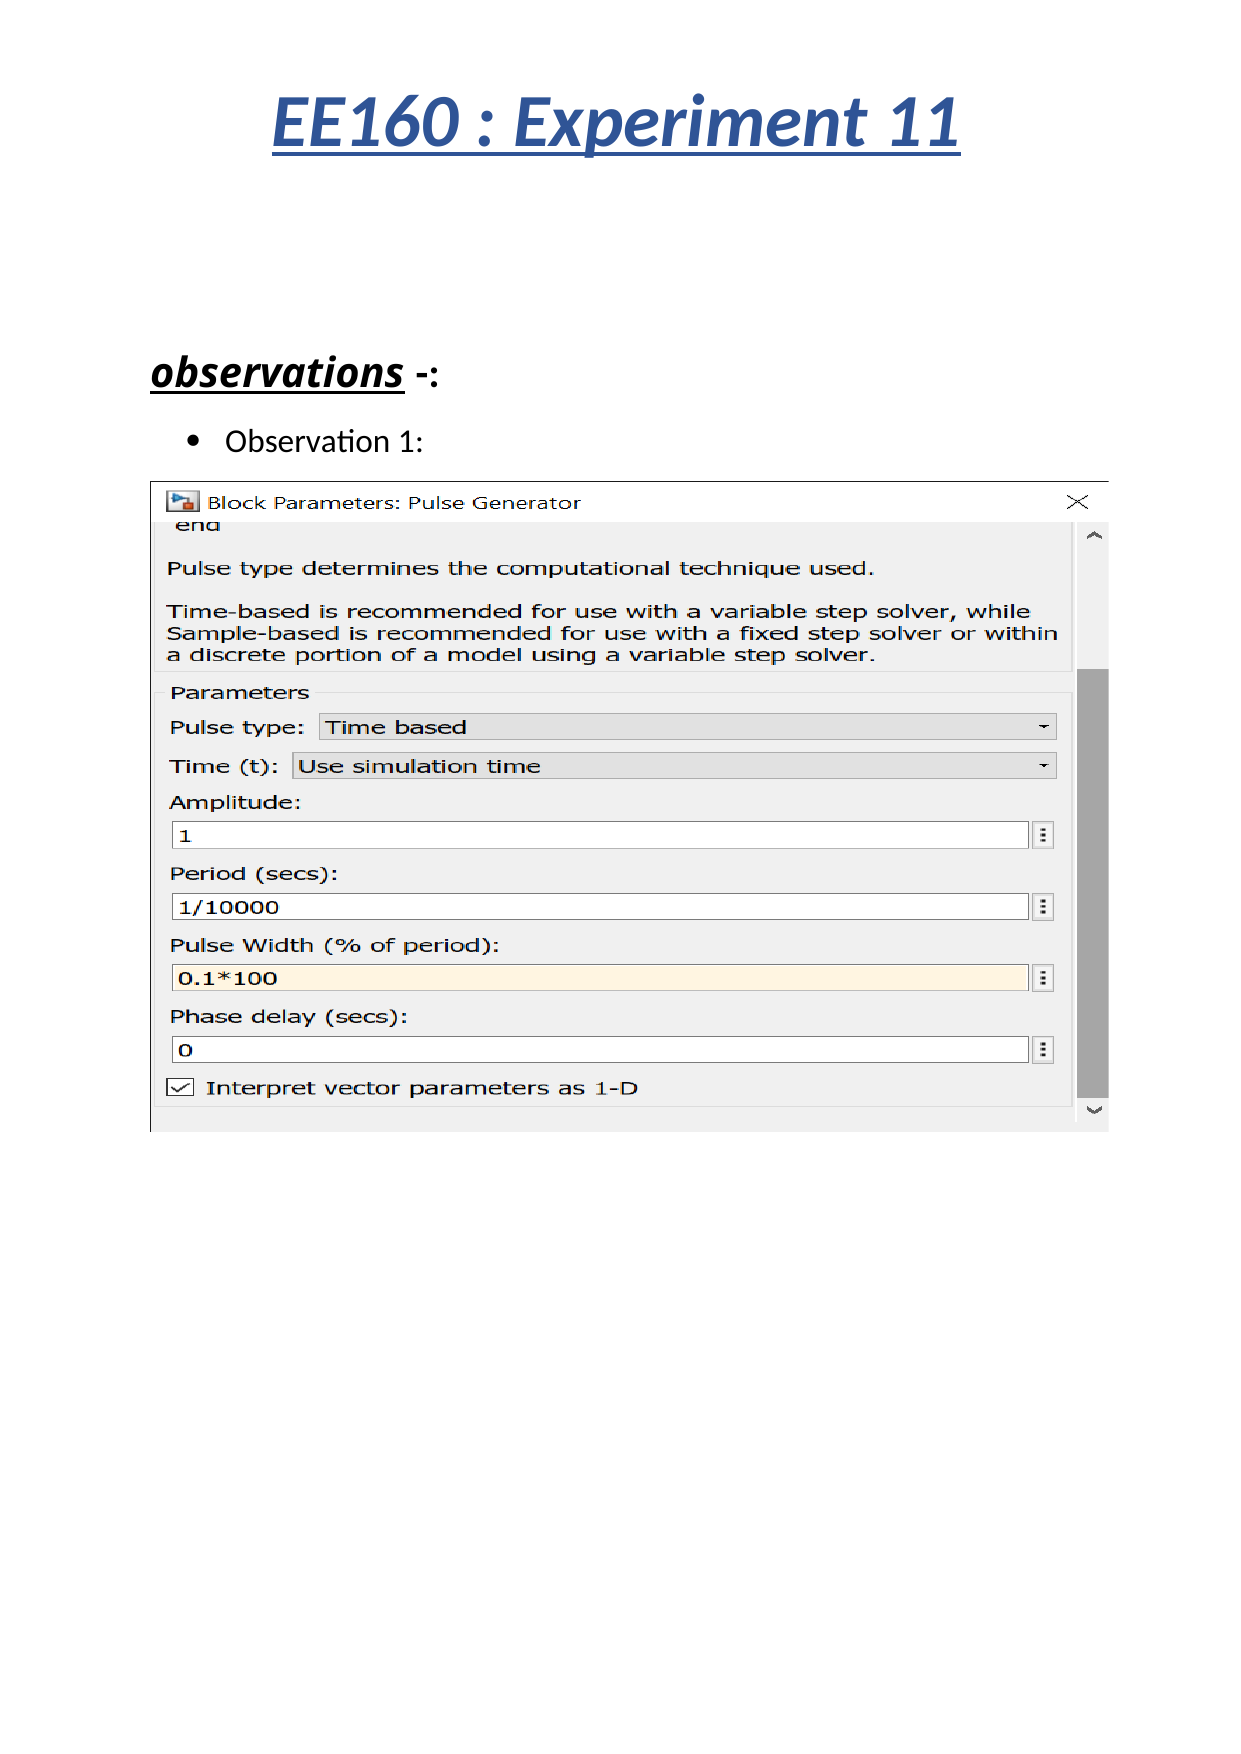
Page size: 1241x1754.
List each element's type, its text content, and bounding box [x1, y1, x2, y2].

list Observation 1: [187, 421, 1090, 461]
text observations -: [150, 343, 1090, 399]
